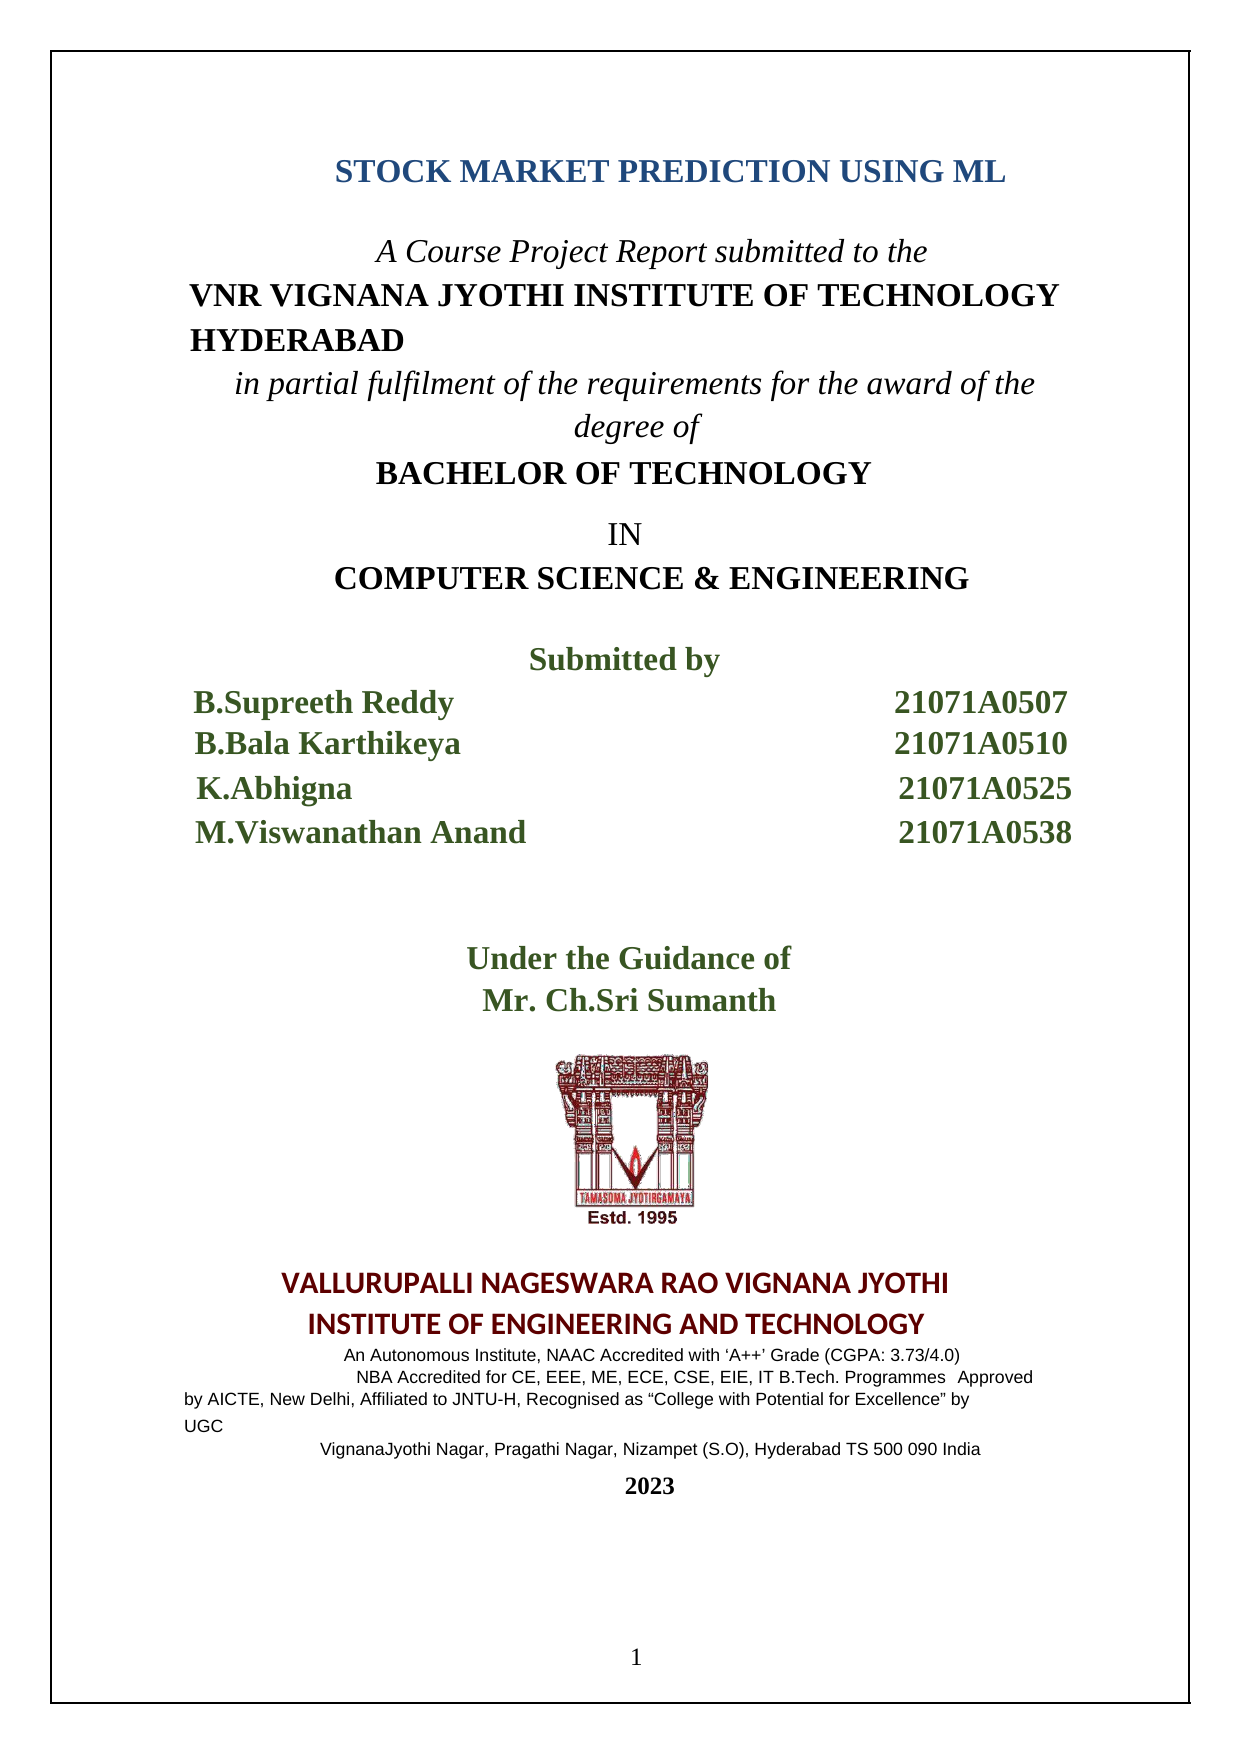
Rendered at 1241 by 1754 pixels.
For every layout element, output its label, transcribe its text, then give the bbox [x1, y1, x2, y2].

text 2023 [148, 1471, 1140, 1500]
text Submitted by [148, 639, 1100, 678]
text K.Abhigna 21071A0525 [148, 768, 1140, 806]
text NBA Accredited for CE, EEE, ME, ECE, CSE, EIE, IT B.Tech. Programmes Approved by AICTE, New Delhi, Affiliated to JNTU-H, Recognised as “College with Potential for Excellence” by [184, 1367, 1051, 1409]
text M.Viswanathan Anand 21071A0538 [148, 813, 1140, 851]
text STOCK MARKET PREDICTION USING ML [334, 151, 1140, 189]
text BACHELOR OF TECHNOLOGY [191, 453, 1056, 492]
subtitle COMPUTER SCIENCE & ENGINEERING [334, 558, 1140, 597]
text VALLURUPALLI NAGESWARA RAO VIGNANA JYOTHI INSTITUTE OF ENGINEERING AND TECHNOLOGY [281, 1263, 1091, 1342]
text B.Supreeth Reddy 21071A0507 [148, 682, 1140, 720]
text An Autonomous Institute, NAAC Accredited with ‘A++’ Grade (CGPA: 3.73/4.0) [343, 1344, 1140, 1365]
picture [555, 1054, 709, 1224]
subtitle VNR VIGNANA JYOTHI INSTITUTE OF TECHNOLOGY HYDERABAD [189, 275, 1140, 360]
text VignanaJyothi Nagar, Pragathi Nagar, Nizampet (S.O), Hyderabad TS 500 090 India [320, 1438, 1140, 1459]
text UGC [184, 1416, 1140, 1436]
text Under the Guidance of [148, 938, 1109, 977]
text B.Bala Karthikeya 21071A0510 [148, 723, 1140, 762]
text in partial fulfilment of the requirements for the award of the degree of [186, 363, 1086, 445]
text IN [148, 515, 1101, 553]
text Mr. Ch.Sri Sumanth [148, 981, 1110, 1019]
text A Course Project Report submitted to the [376, 231, 1140, 269]
